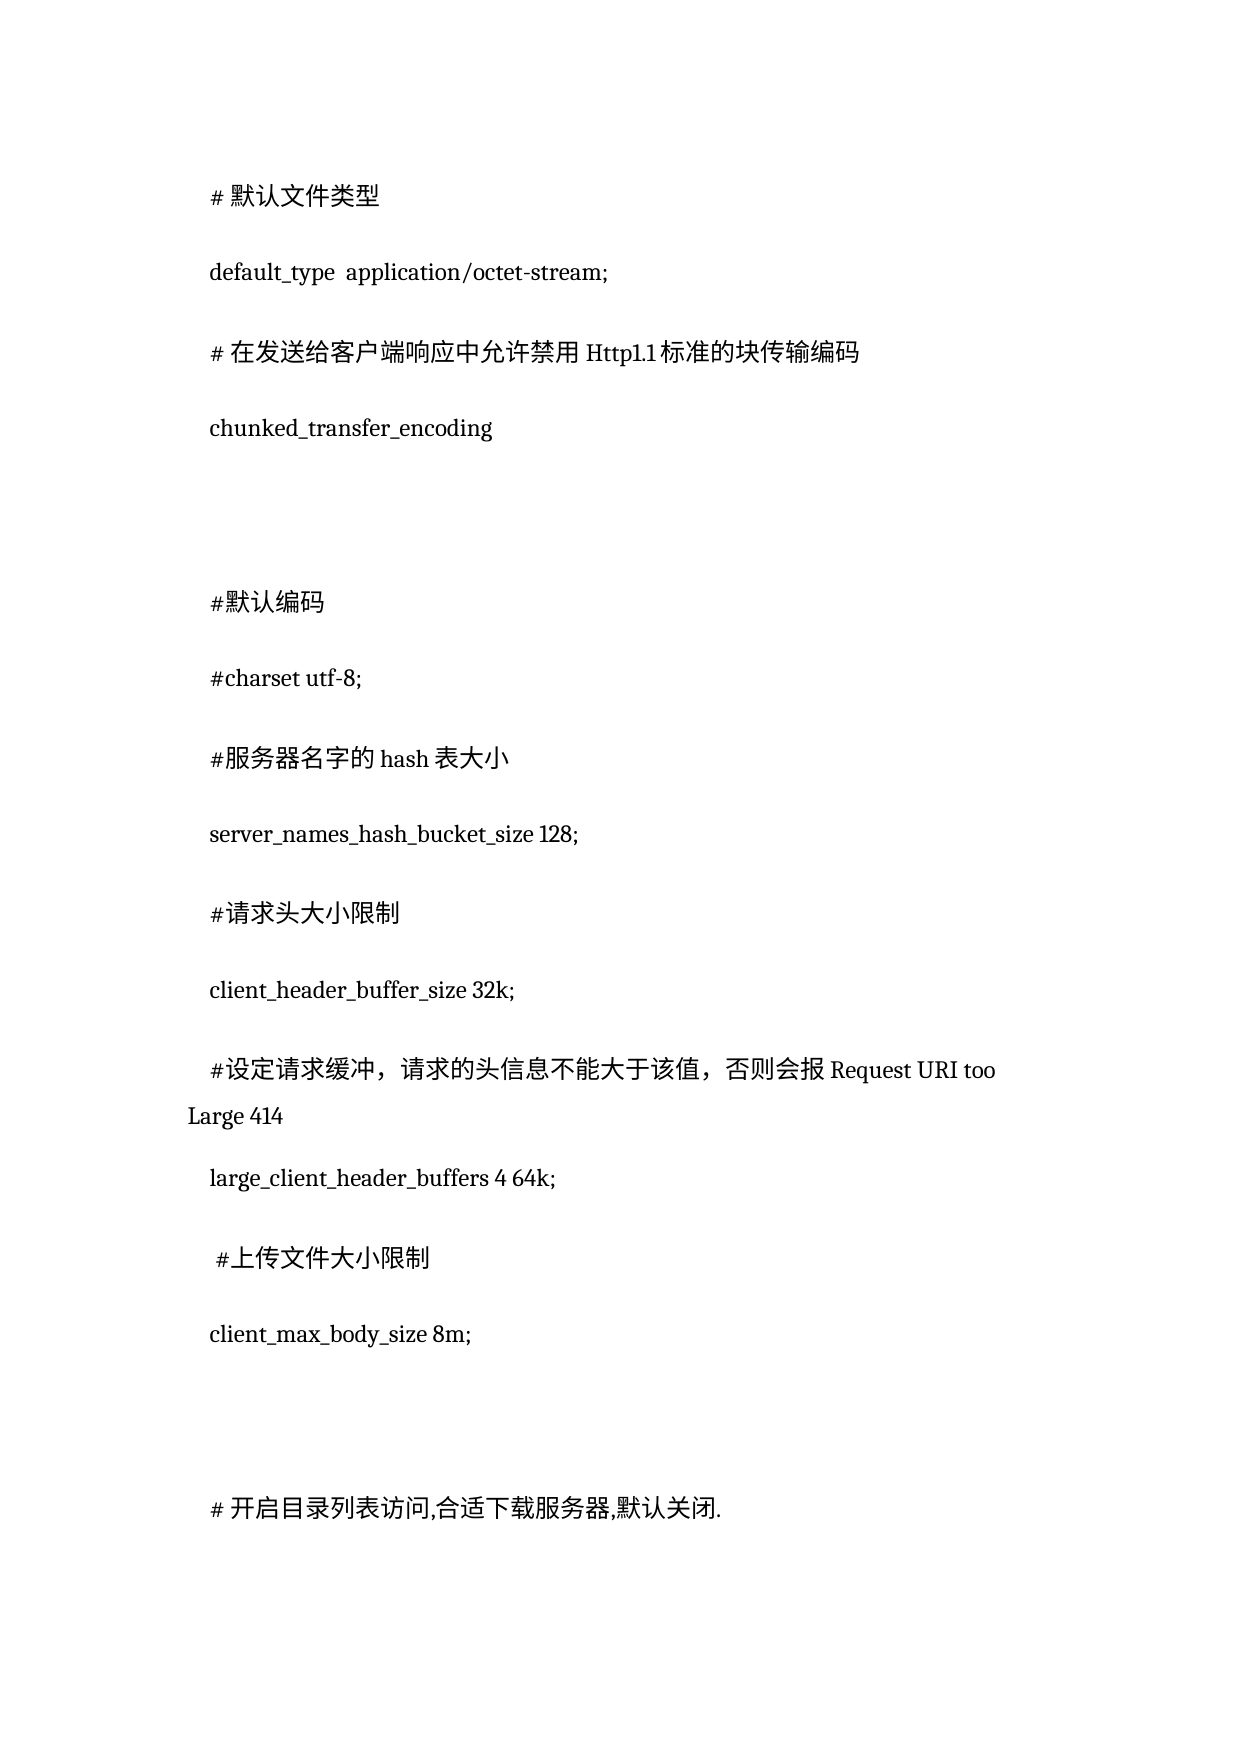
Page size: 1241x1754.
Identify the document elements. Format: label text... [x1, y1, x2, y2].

text #charset utf-8; [187, 662, 1053, 694]
text # 开启目录列表访问,合适下载服务器,默认关闭. [187, 1474, 1053, 1539]
text #默认编码 [187, 568, 1053, 633]
text client_header_buffer_size 32k; [187, 974, 1053, 1006]
text #服务器名字的hash表大小 [187, 724, 1053, 789]
text # 在发送给客户端响应中允许禁用Http1.1标准的块传输编码 [187, 318, 1053, 383]
text #请求头大小限制 [187, 879, 1053, 944]
text #上传文件大小限制 [187, 1224, 1053, 1289]
text client_max_body_size 8m; [187, 1318, 1053, 1350]
text # 默认文件类型 [187, 162, 1053, 227]
text default_type application/octet-stream; [187, 256, 1053, 289]
text #设定请求缓冲，请求的头信息不能大于该值，否则会报Request URI too Large 414 [187, 1035, 1053, 1133]
text chunked_transfer_encoding [187, 412, 1053, 444]
text server_names_hash_bucket_size 128; [187, 818, 1053, 850]
text large_client_header_buffers 4 64k; [187, 1162, 1053, 1194]
